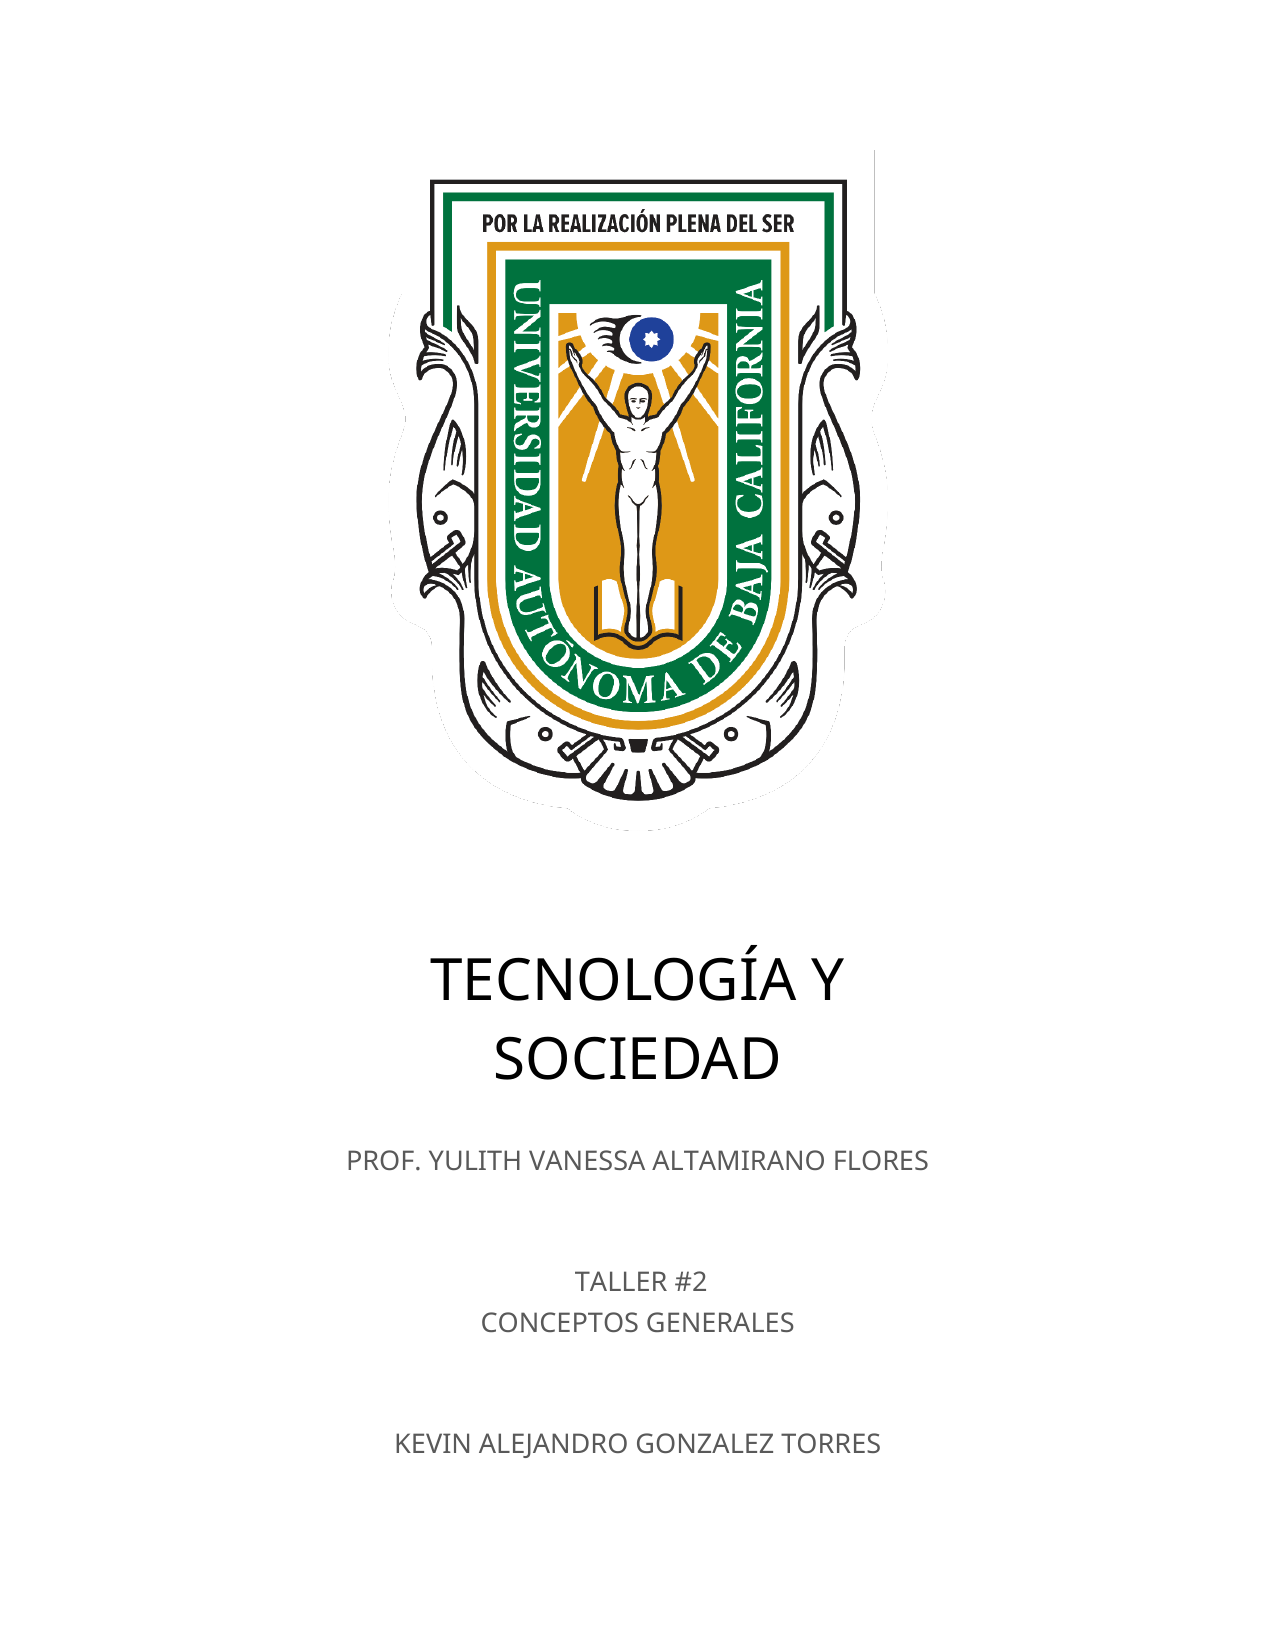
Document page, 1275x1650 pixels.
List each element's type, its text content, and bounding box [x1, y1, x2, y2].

subtitle Conceptos generales [150, 1303, 1125, 1340]
title SOCIEDAD [150, 1017, 1125, 1097]
title TECNOLOGÍA Y [150, 938, 1125, 1017]
subtitle kevin alejandro gonzalez torres [150, 1425, 1125, 1462]
subtitle TALLER #2 [150, 1263, 1125, 1300]
subtitle PROF. Yulith Vanessa Altamirano Flores [150, 1141, 1125, 1178]
picture [388, 150, 888, 831]
